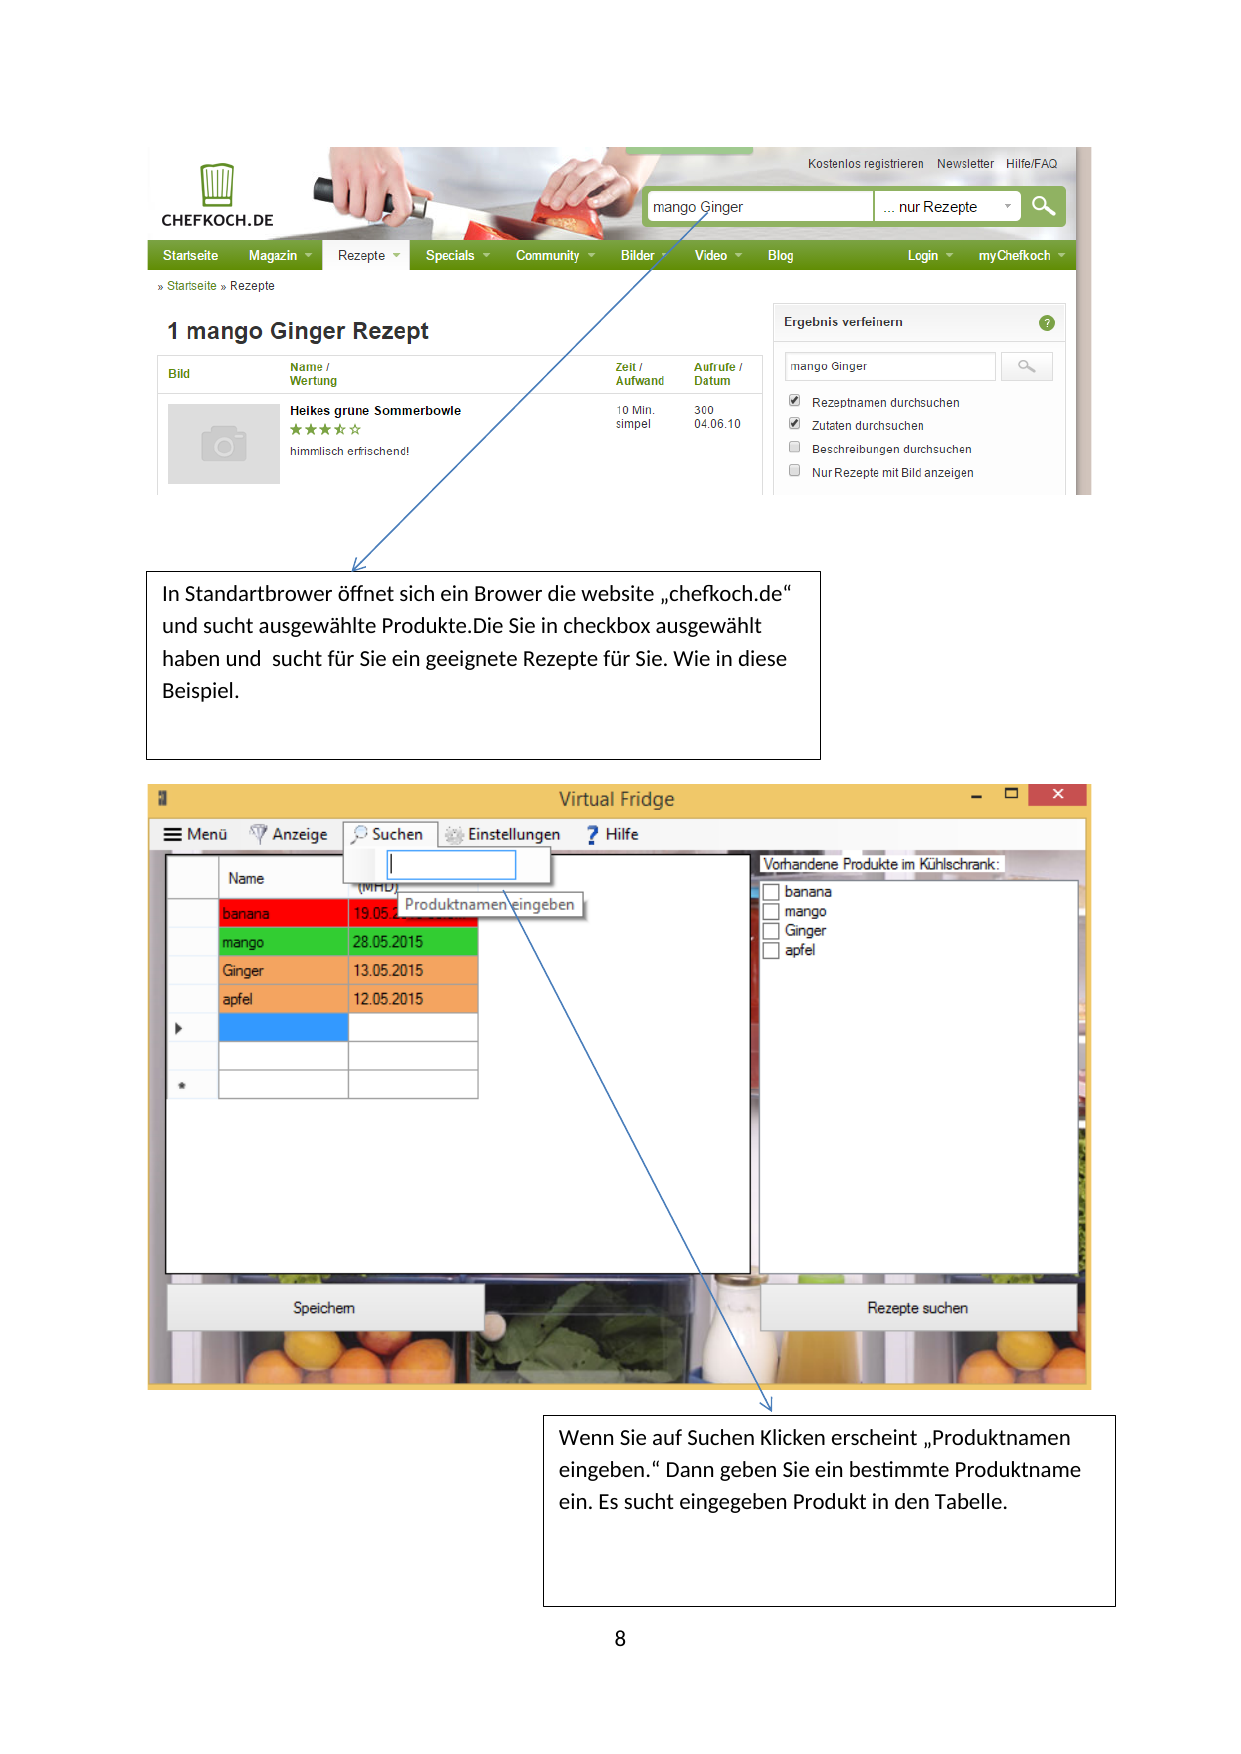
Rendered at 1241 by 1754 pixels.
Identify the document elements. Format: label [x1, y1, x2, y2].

picture [147, 147, 1092, 495]
picture [147, 784, 1092, 1390]
